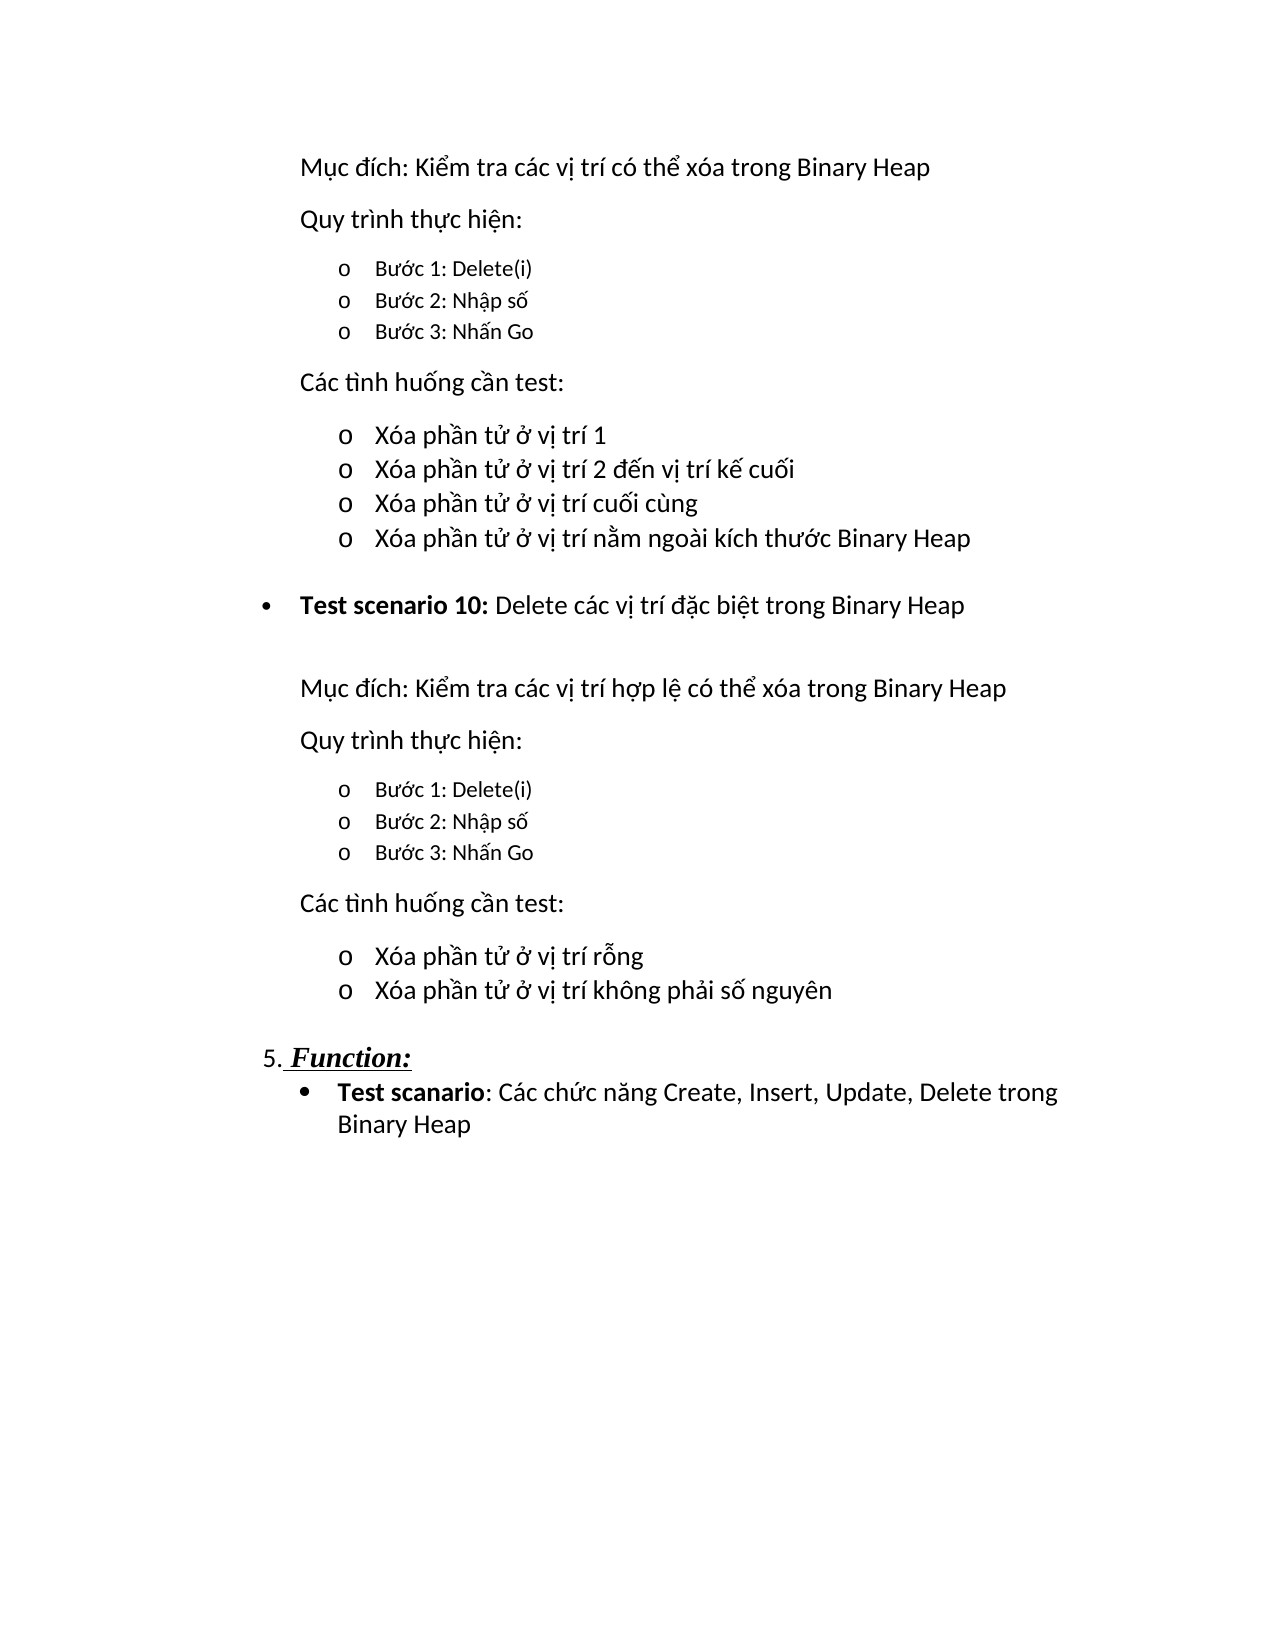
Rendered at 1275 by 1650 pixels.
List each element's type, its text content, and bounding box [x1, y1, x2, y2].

list Bước 2: Nhập số [337, 286, 1125, 315]
list Bước 3: Nhấn Go [337, 317, 1125, 347]
list Xóa phần tử ở vị trí nằm ngoài kích thước Binary Heap [337, 521, 1125, 555]
list Bước 1: Delete(i) [337, 776, 1125, 805]
list Xóa phần tử ở vị trí cuối cùng [337, 487, 1125, 521]
text Mục đích: Kiểm tra các vị trí hợp lệ có thể xóa trong Binary Heap [300, 671, 1125, 704]
list Xóa phần tử ở vị trí rỗng [337, 939, 1125, 973]
text Quy trình thực hiện: [300, 202, 1125, 235]
list Xóa phần tử ở vị trí 2 đến vị trí kế cuối [337, 452, 1125, 487]
list Bước 2: Nhập số [337, 807, 1125, 836]
list Xóa phần tử ở vị trí 1 [337, 418, 1125, 452]
list Test scenario 10: Delete các vị trí đặc biệt trong Binary Heap [262, 588, 1125, 621]
list Bước 3: Nhấn Go [337, 838, 1125, 868]
text 5. Function: [262, 1041, 1125, 1075]
text Mục đích: Kiểm tra các vị trí có thể xóa trong Binary Heap [300, 150, 1125, 183]
text Các tình huống cần test: [300, 887, 1125, 919]
list Bước 1: Delete(i) [337, 254, 1125, 284]
list Xóa phần tử ở vị trí không phải số nguyên [337, 973, 1125, 1008]
text Quy trình thực hiện: [300, 723, 1125, 756]
text Các tình huống cần test: [300, 366, 1125, 399]
list Test scanario: Các chức năng Create, Insert, Update, Delete trong Binary Heap [300, 1075, 1125, 1141]
